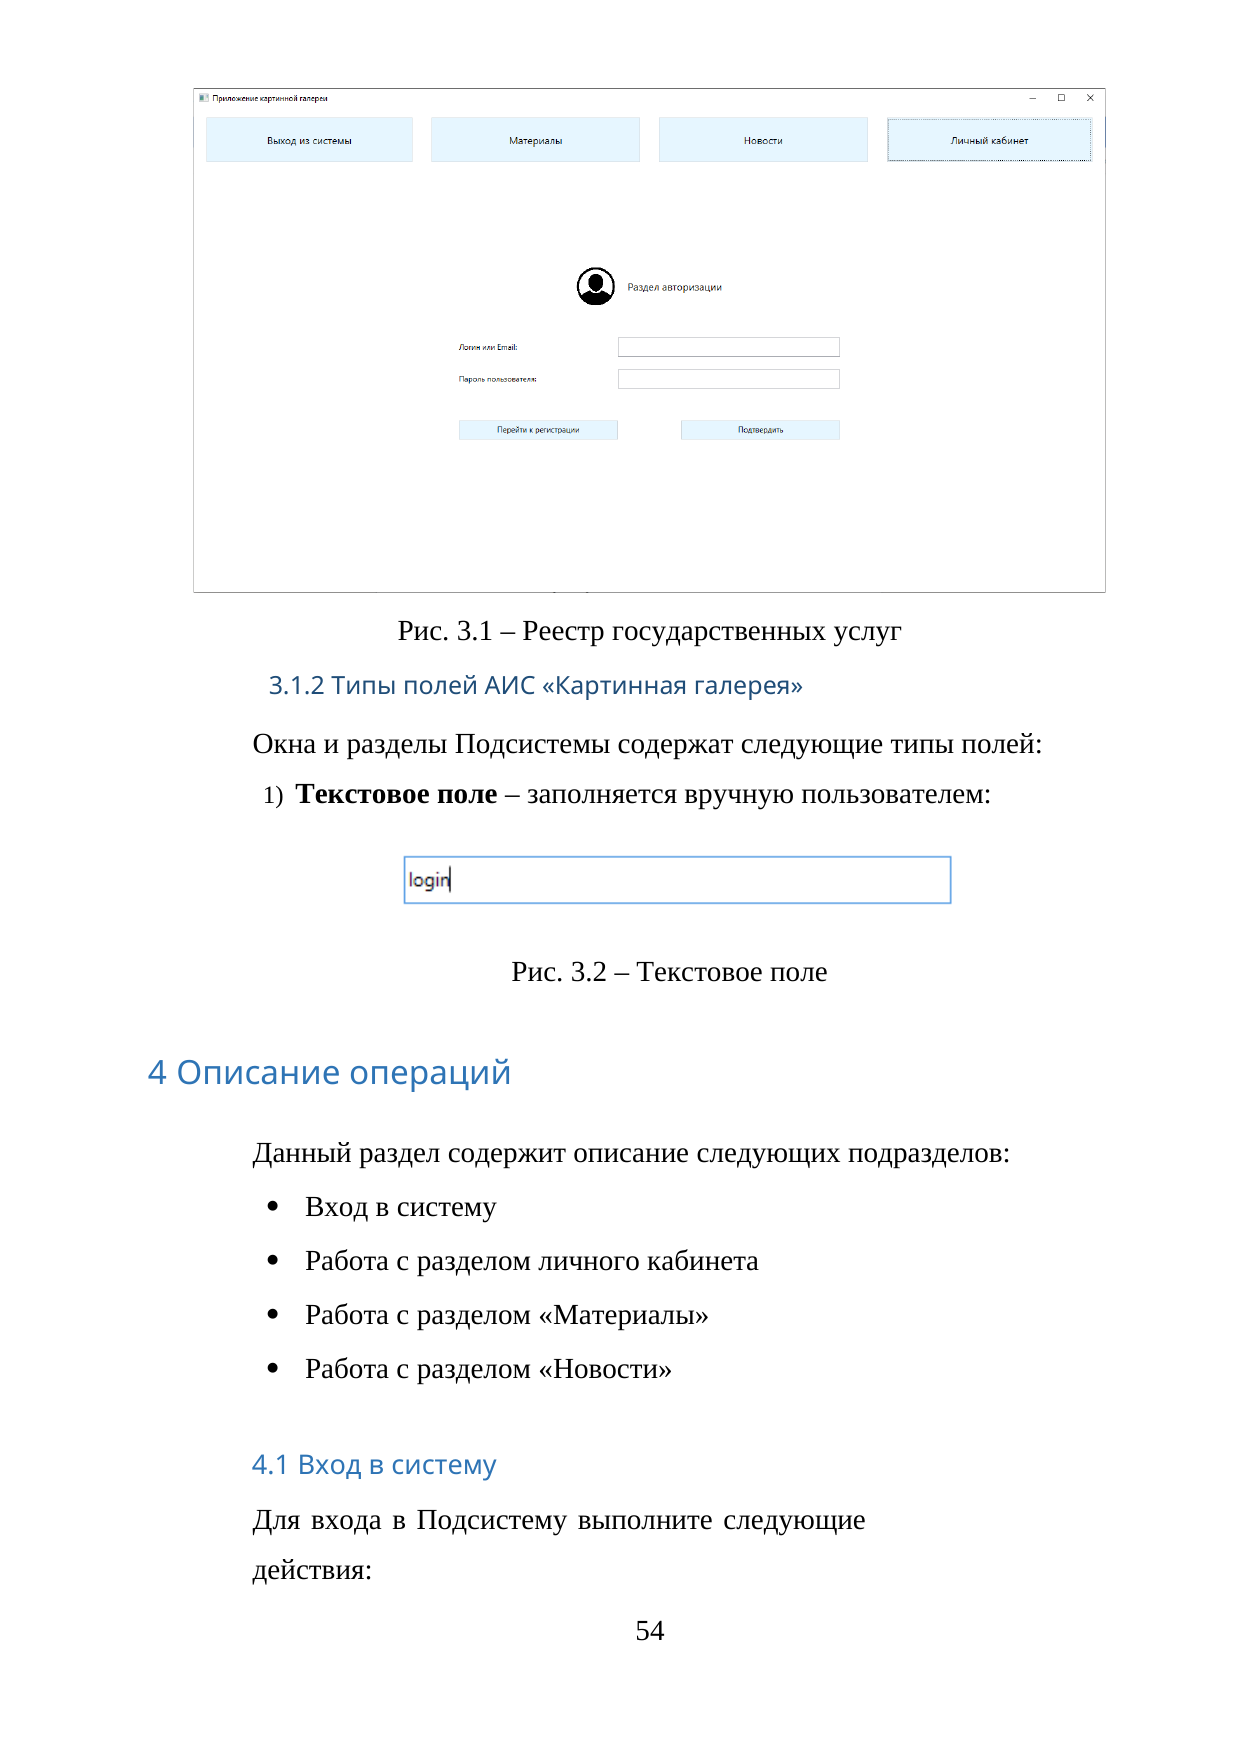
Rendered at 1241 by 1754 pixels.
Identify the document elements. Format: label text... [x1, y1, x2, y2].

subtitle 4 Описание операций [148, 1048, 1146, 1094]
text Для входа в Подсистему выполните следующие действия: [252, 1502, 866, 1586]
subtitle 4.1 Вход в систему [252, 1445, 866, 1482]
list Вход в систему [268, 1189, 1133, 1223]
list Работа с разделом личного кабинета [268, 1243, 1133, 1277]
list Работа с разделом «Новости» [268, 1351, 1133, 1384]
list Текстовое поле – заполняется вручную пользователем: [221, 776, 1132, 810]
text Данный раздел содержит описание следующих подразделов: [252, 1135, 1132, 1168]
subtitle 3.1.2 Типы полей АИС «Картинная галерея» [221, 667, 1132, 702]
picture [390, 843, 969, 917]
text Рис. 3.2 – Текстовое поле [207, 954, 1132, 987]
text Рис. 3.1 – Реестр государственных услуг [148, 613, 1152, 647]
list Работа с разделом «Материалы» [268, 1297, 1133, 1331]
text Окна и разделы Подсистемы содержат следующие типы полей: [252, 726, 1132, 760]
picture [193, 88, 1106, 593]
